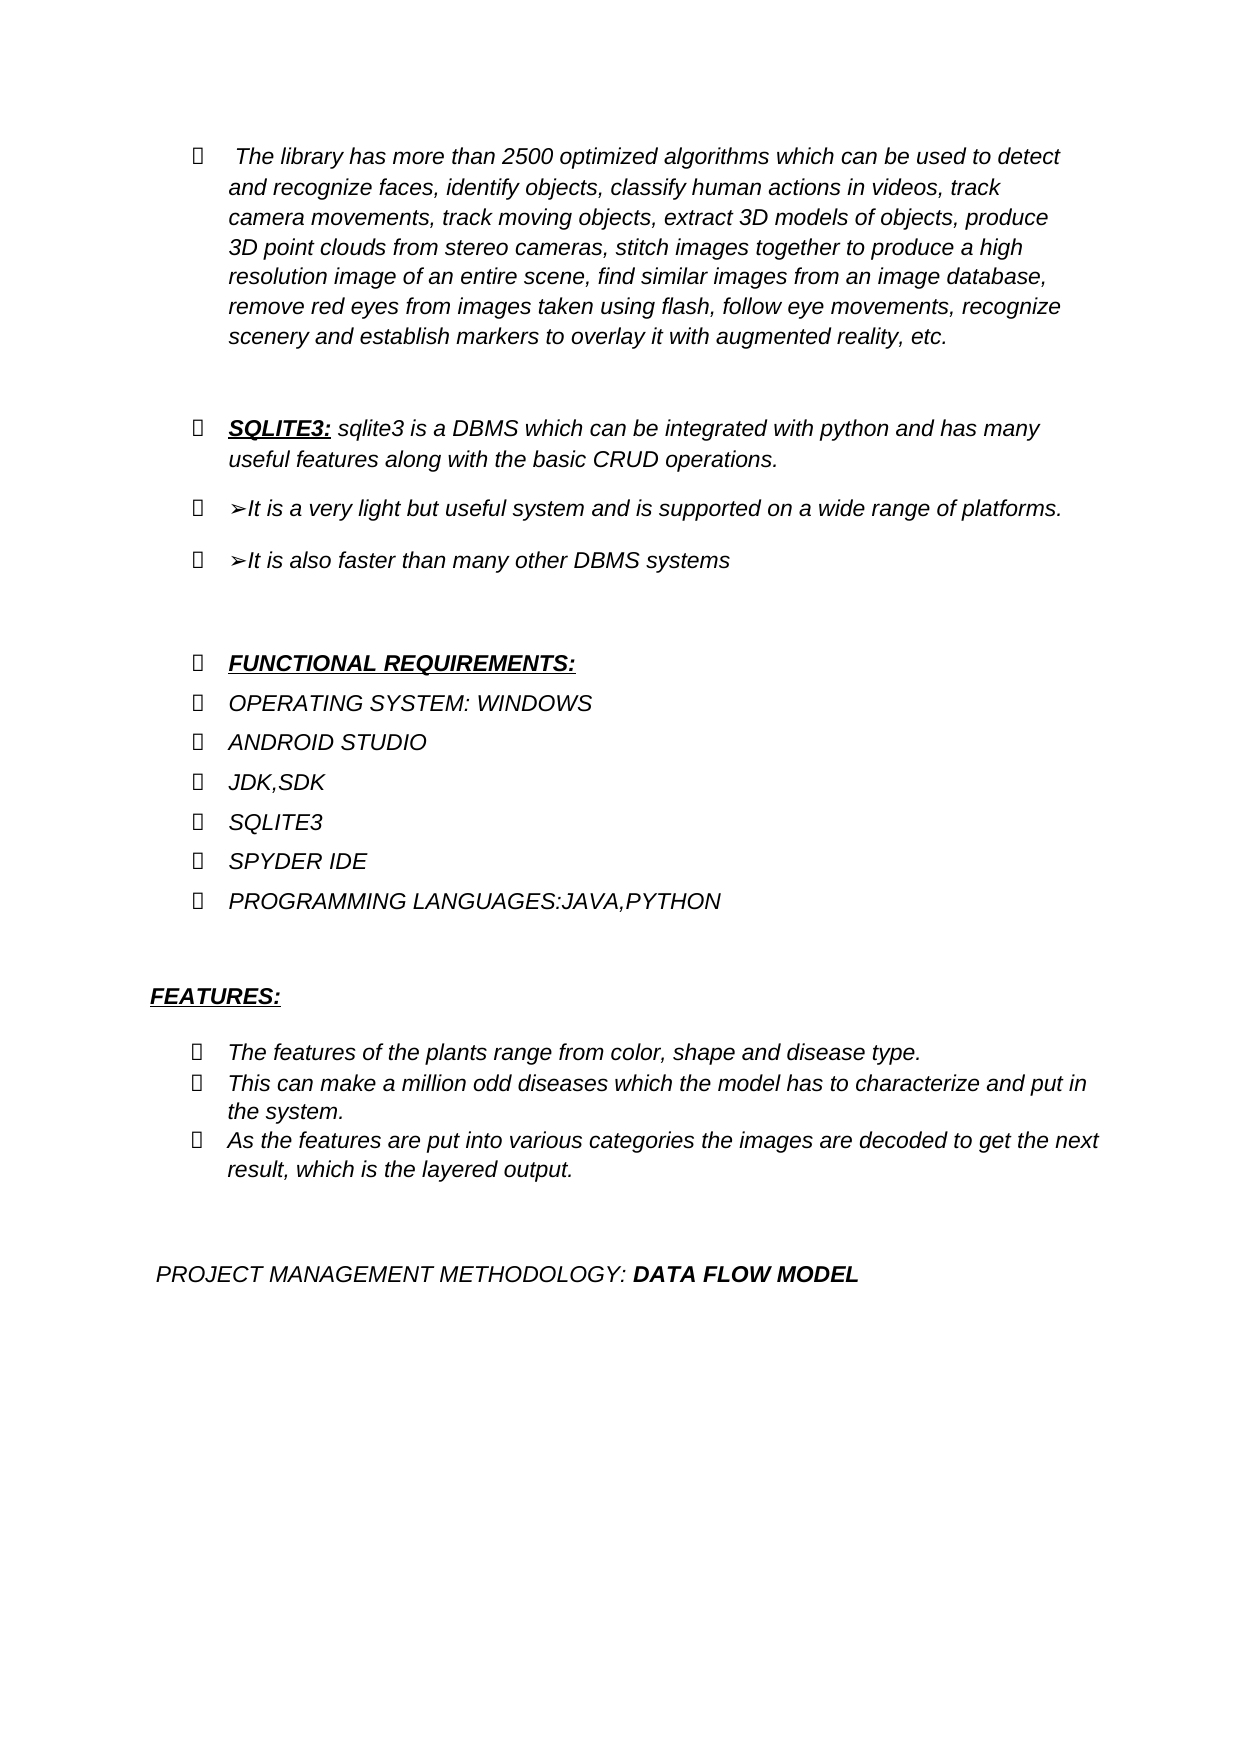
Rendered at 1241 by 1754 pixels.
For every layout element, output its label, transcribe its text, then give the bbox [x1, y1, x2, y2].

list SPYDER IDE [191, 845, 1101, 876]
text FEATURES: [150, 983, 1101, 1009]
list This can make a million odd diseases which the model has to characterize and put in the system. [190, 1067, 1101, 1124]
list FUNCTIONAL REQUIREMENTS: [191, 647, 1101, 678]
text PROJECT MANAGEMENT METHODOLOGY: DATA FLOW MODEL [156, 1261, 1101, 1288]
list JDK,SDK [191, 766, 1101, 797]
list ➢It is also faster than many other DBMS systems [191, 544, 1069, 575]
list As the features are put into various categories the images are decoded to get the next result, which is the layered output. [190, 1124, 1101, 1182]
list PROGRAMMING LANGUAGES:JAVA,PYTHON [191, 884, 1101, 916]
list SQLITE3 [191, 805, 1101, 837]
list ➢It is a very light but useful system and is supported on a wide range of platforms. [191, 492, 1069, 523]
list OPERATING SYSTEM: WINDOWS [191, 687, 1101, 718]
list SQLITE3: sqlite3 is a DBMS which can be integrated with python and has many useful features along with the basic CRUD operations. [191, 412, 1069, 472]
list ANDROID STUDIO [191, 726, 1101, 757]
list The features of the plants range from color, shape and disease type. [190, 1036, 1101, 1067]
list The library has more than 2500 optimized algorithms which can be used to detect and recognize faces, identify objects, classify human actions in videos, track camera movements, track moving objects, extract 3D models of objects, produce 3D point clouds from stereo cameras, stitch images together to produce a high resolution image of an entire scene, find similar images from an image database, remove red eyes from images taken using flash, follow eye movements, recognize scenery and establish markers to overlay it with augmented reality, etc. [191, 139, 1069, 349]
